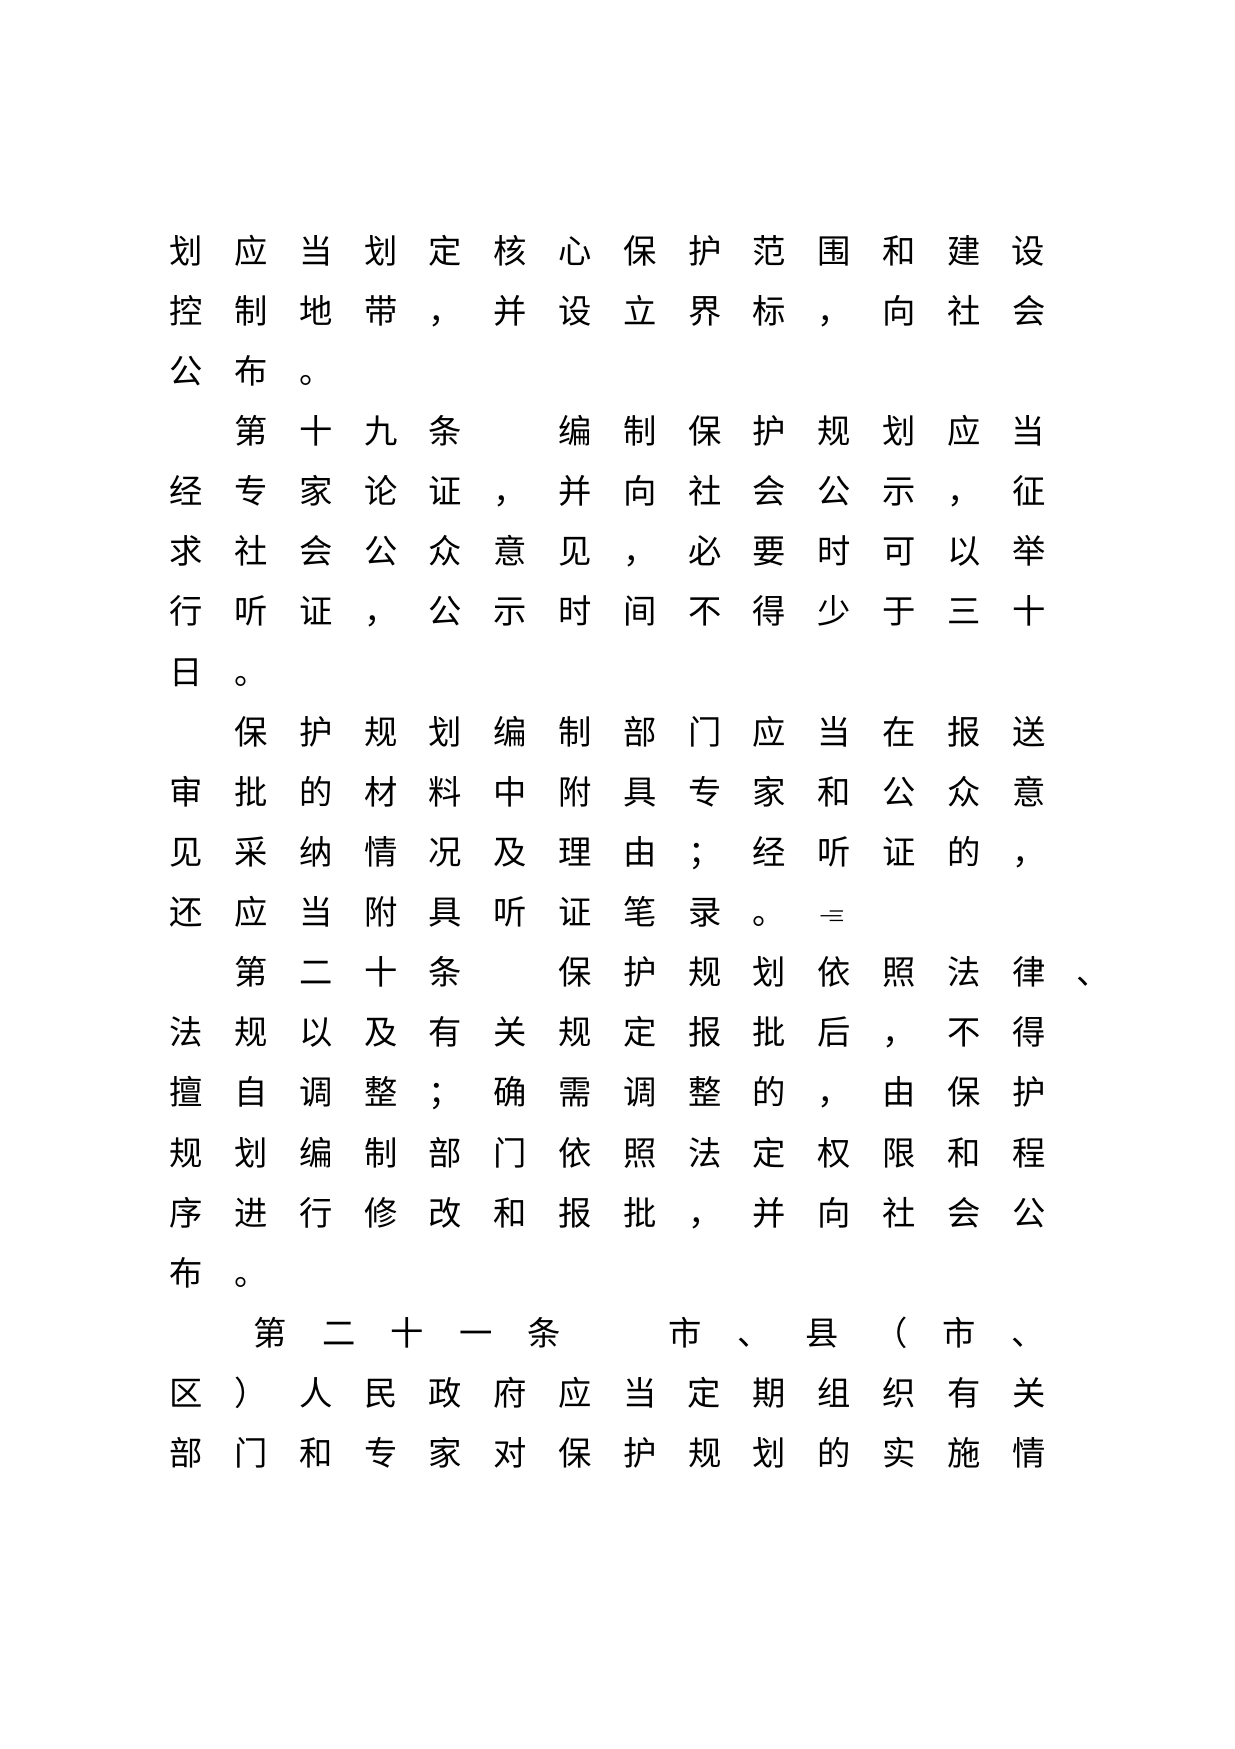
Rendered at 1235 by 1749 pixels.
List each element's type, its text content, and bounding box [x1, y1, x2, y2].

text 第十九条 编制保护规划应当经专家论证，并向社会公示，征求社会公众意见，必要时可以举行听证，公示时间不得少于三十日。 [169, 399, 1077, 699]
text 保护规划编制部门应当在报送审批的材料中附具专家和公众意见采纳情况及理由；经听证的，还应当附具听证笔录。 [169, 699, 1077, 940]
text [169, 1301, 1077, 1481]
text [169, 219, 1077, 399]
text 第二十条 保护规划依照法律、法规以及有关规定报批后，不得擅自调整；确需调整的，由保护规划编制部门依照法定权限和程序进行修改和报批，并向社会公布。 [169, 940, 1077, 1301]
